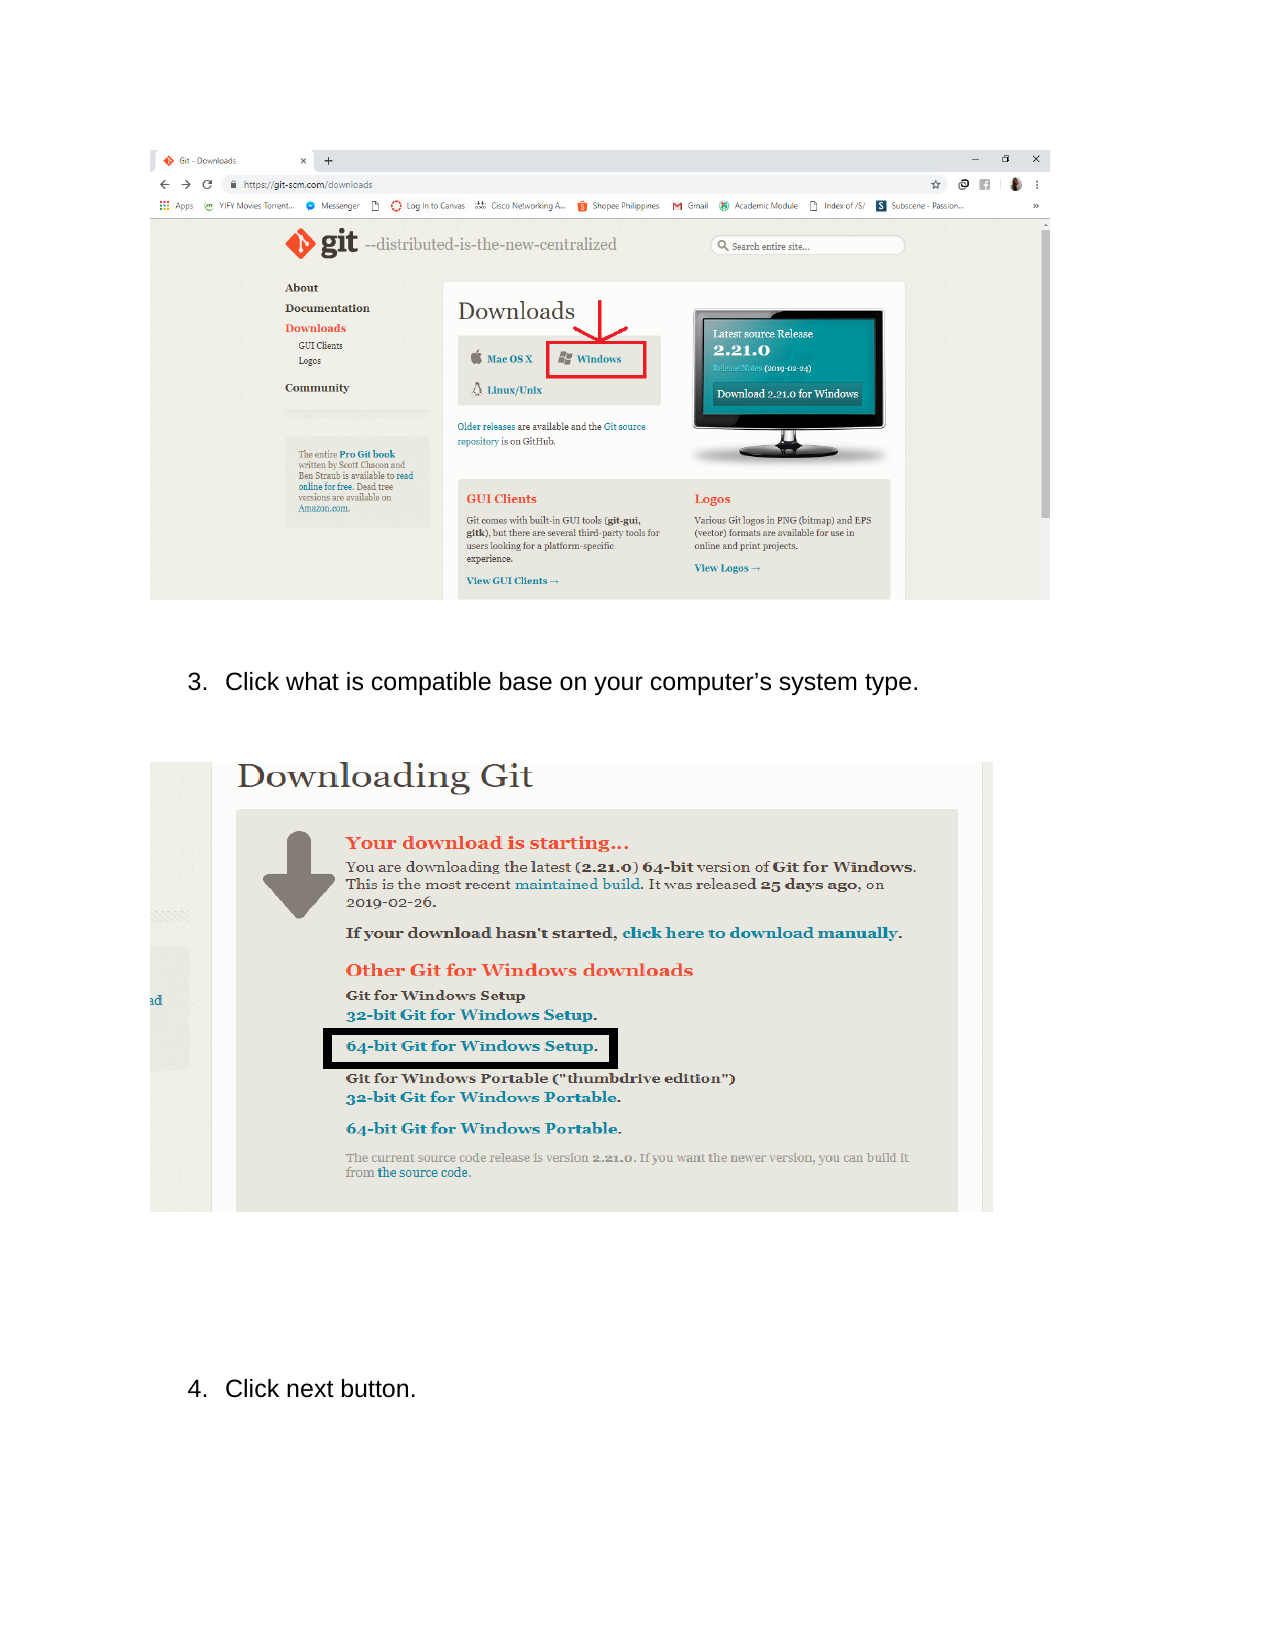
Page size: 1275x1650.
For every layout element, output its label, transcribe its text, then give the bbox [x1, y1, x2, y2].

list Click next button. [187, 1374, 1125, 1403]
picture [150, 762, 1050, 1212]
list Click what is compatible base on your computer’s system type. [187, 667, 1125, 695]
picture [150, 150, 1050, 600]
